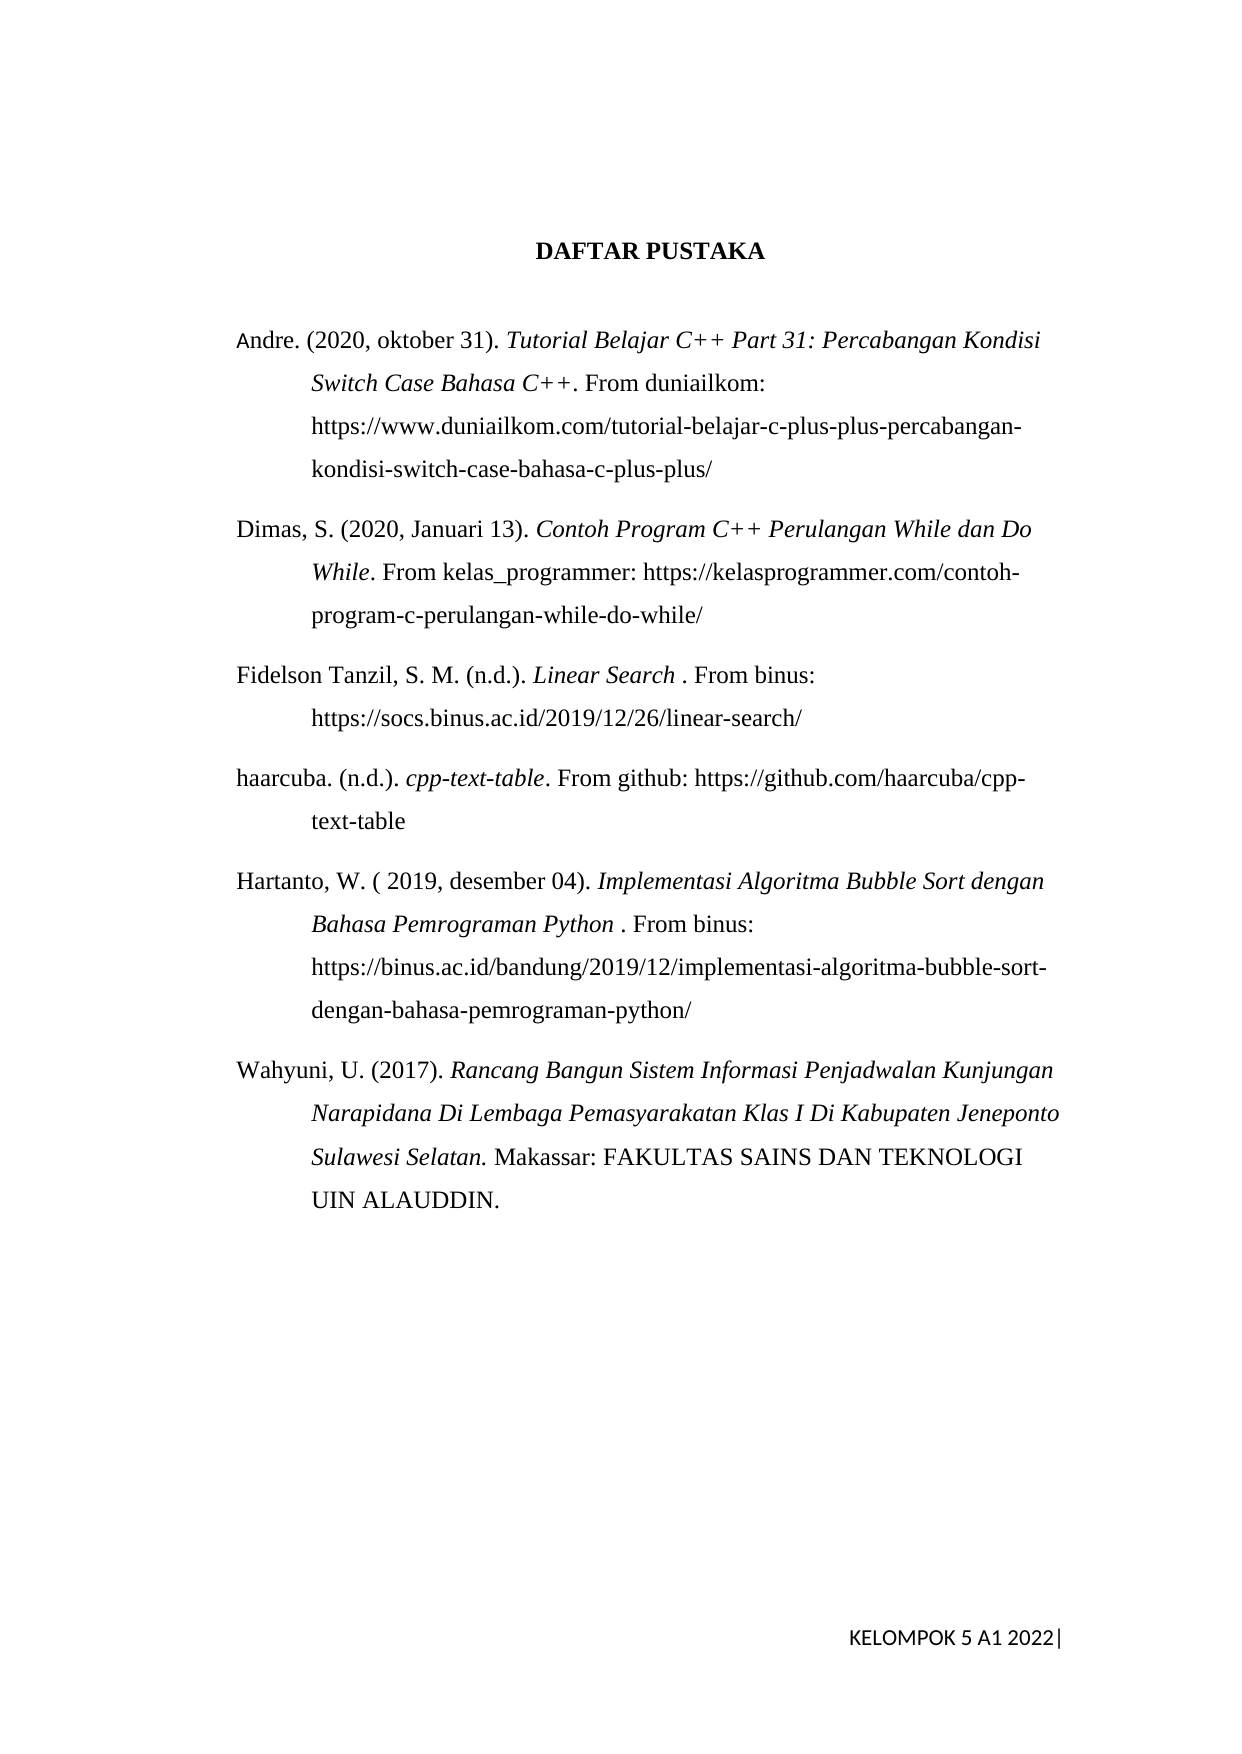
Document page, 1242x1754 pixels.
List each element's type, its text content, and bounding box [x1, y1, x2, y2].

subtitle DAFTAR PUSTAKA [236, 236, 1064, 265]
